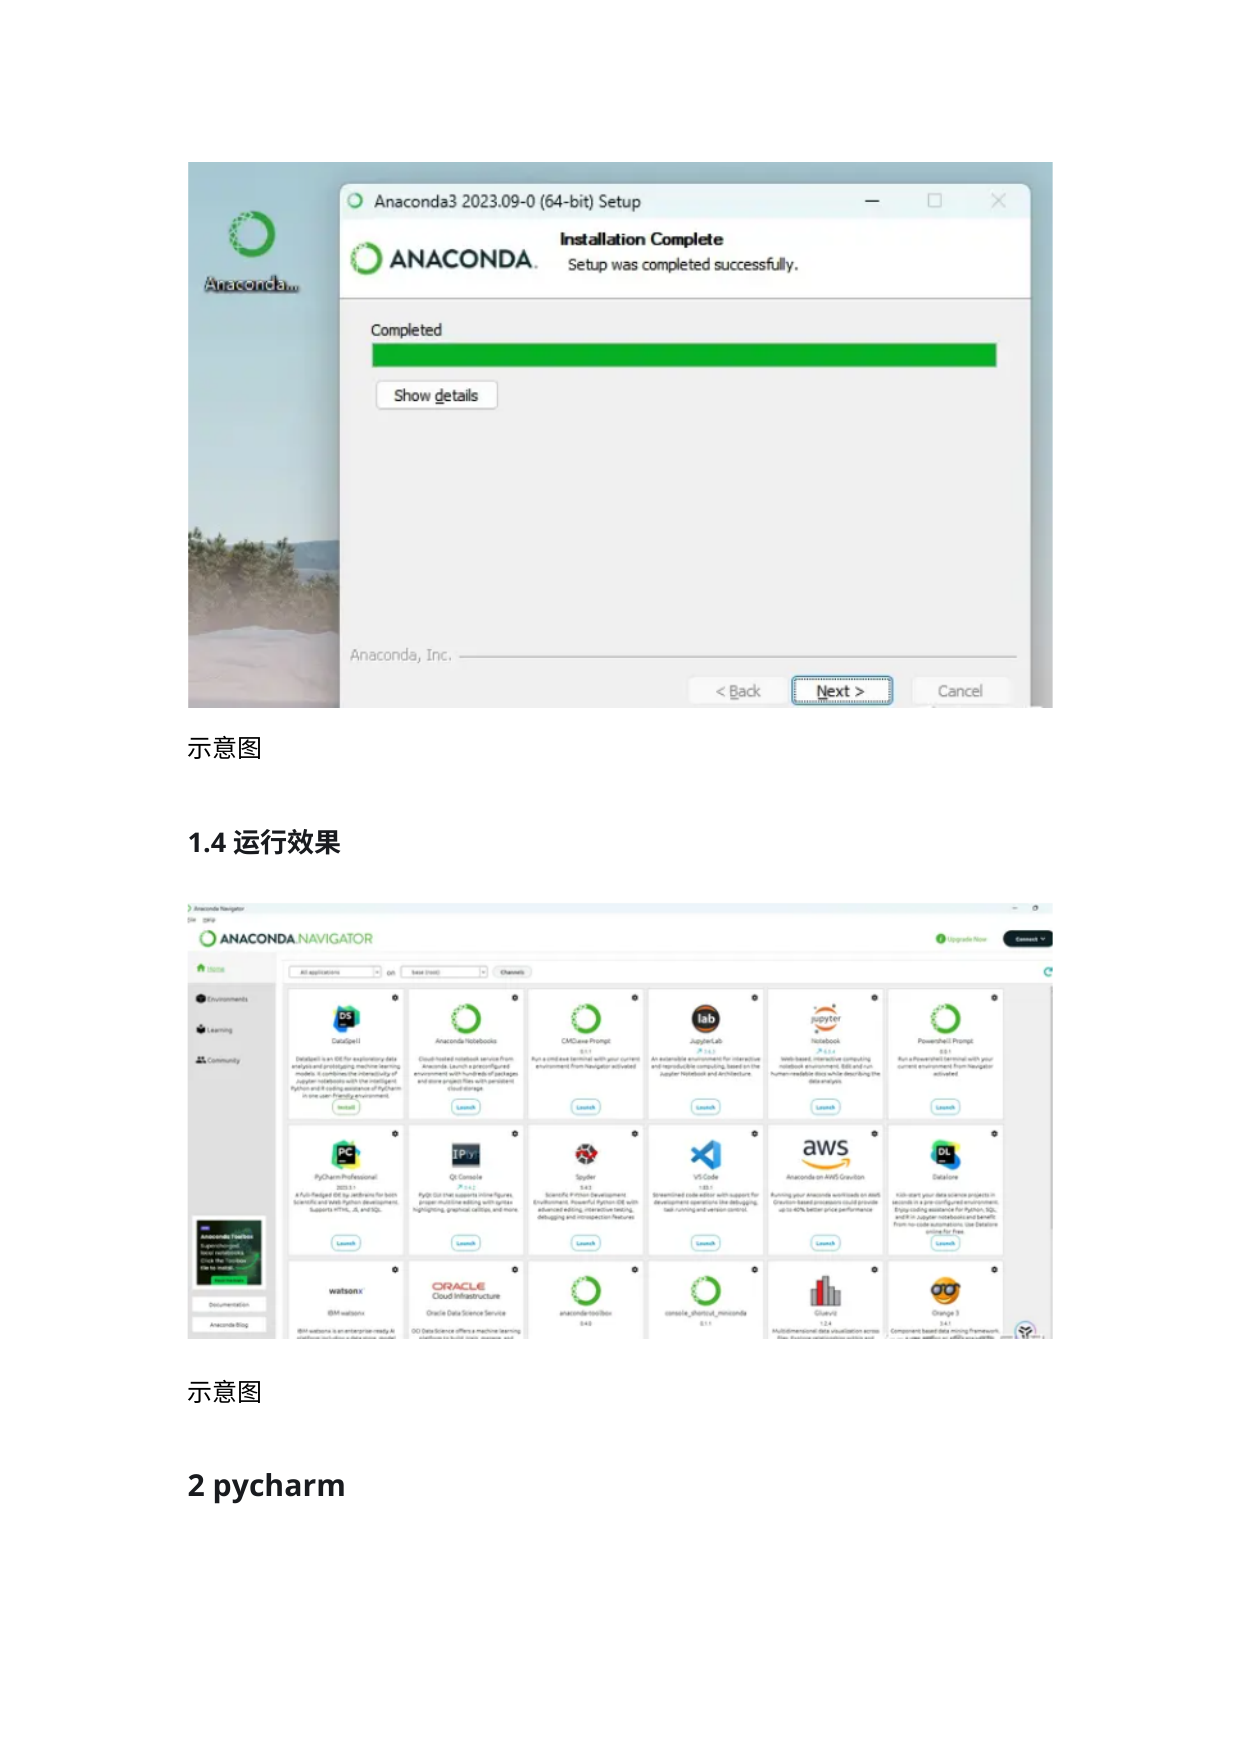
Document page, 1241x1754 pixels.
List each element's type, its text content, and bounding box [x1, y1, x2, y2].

text 2 pycharm [187, 1452, 1053, 1517]
picture [187, 902, 1053, 1339]
picture [187, 162, 1053, 708]
text 示意图 [187, 1358, 1053, 1423]
text 示意图 [187, 714, 1053, 779]
text 1.4 运行效果 [187, 809, 1053, 874]
